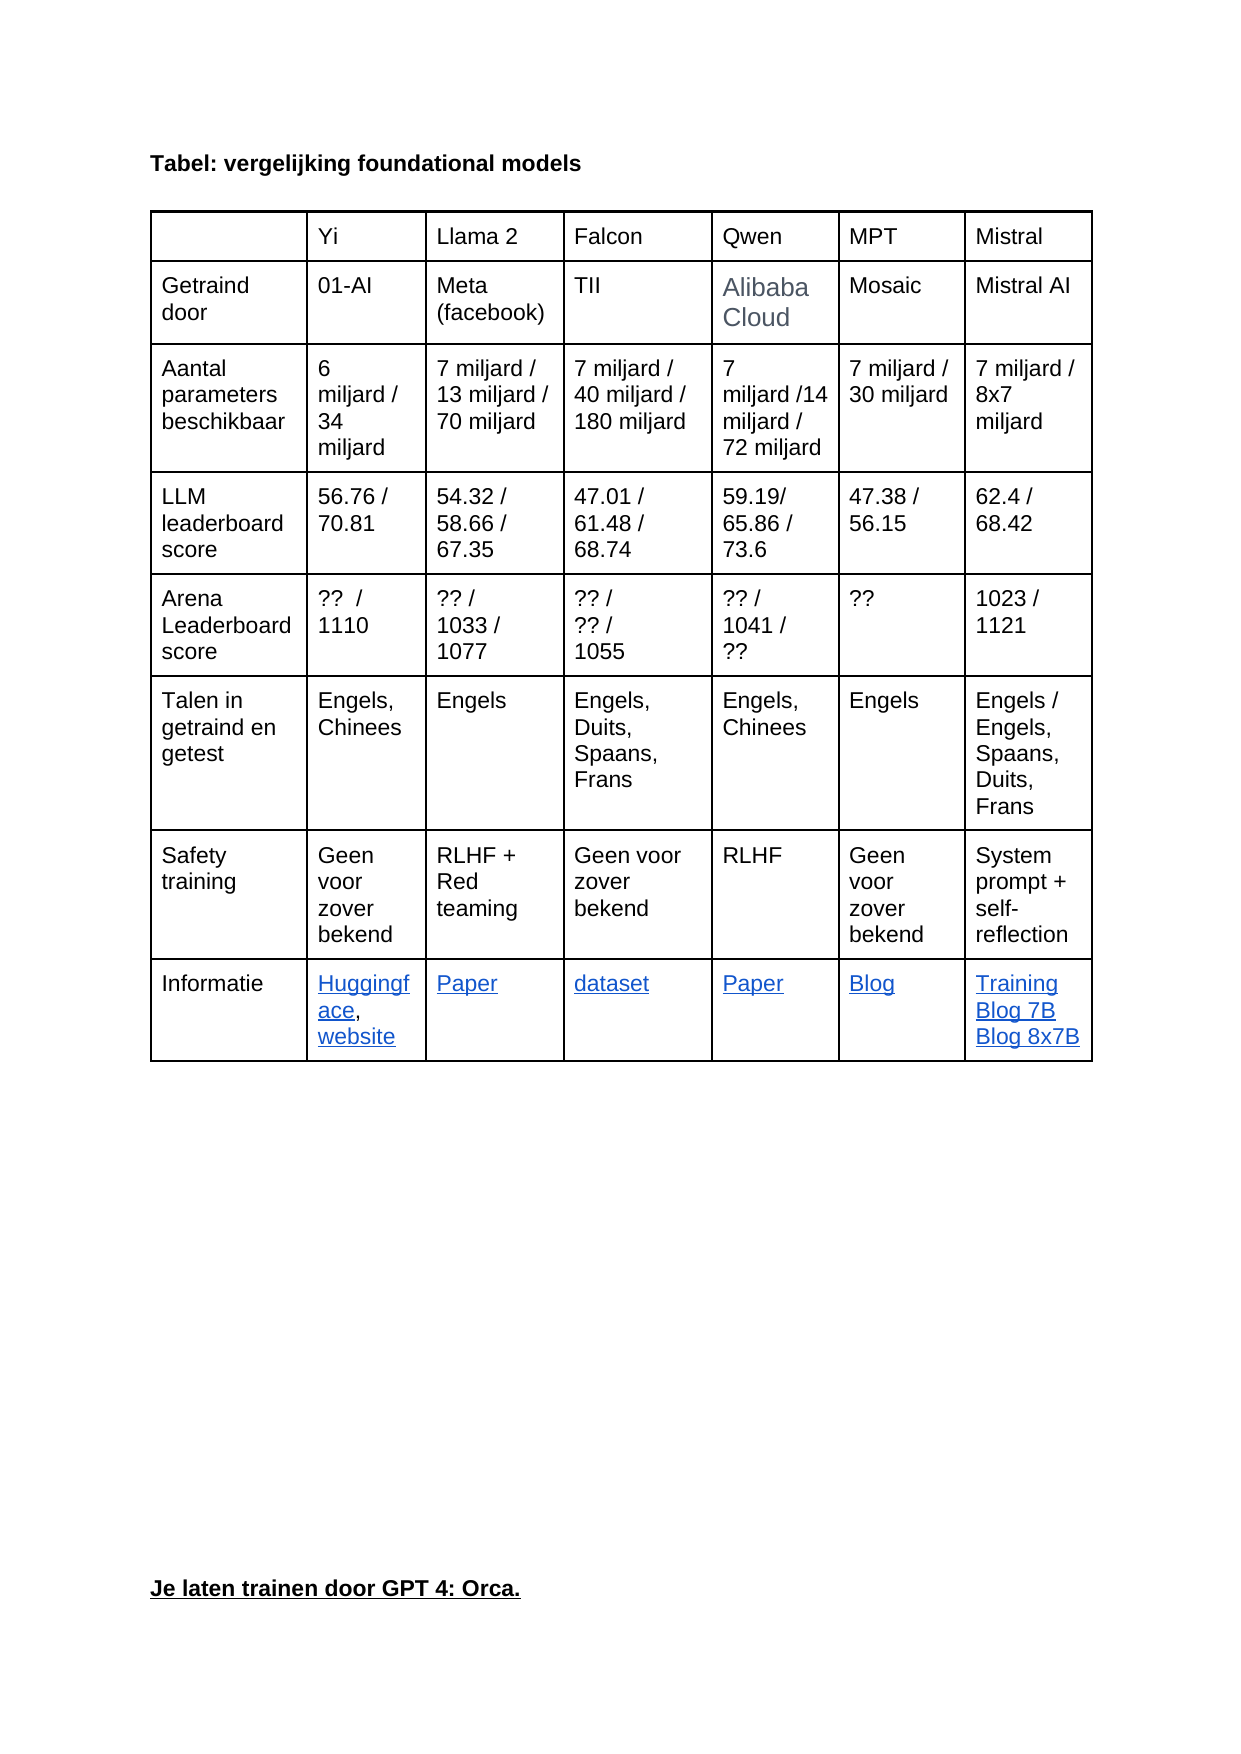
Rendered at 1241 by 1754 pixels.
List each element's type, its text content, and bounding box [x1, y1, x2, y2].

table_cell Informatie [152, 960, 306, 1060]
table_cell Mosaic [840, 262, 964, 342]
table_header Qwen [713, 213, 838, 260]
table_cell 56.76 / 70.81 [308, 473, 425, 573]
table_header [152, 213, 306, 260]
table_cell Engels, Duits, Spaans, Frans [565, 677, 711, 829]
table_cell Paper [713, 960, 838, 1060]
table_cell 47.01 / 61.48 / 68.74 [565, 473, 711, 573]
table_cell ?? / 1041 / ?? [713, 575, 838, 675]
table_cell 54.32 / 58.66 / 67.35 [427, 473, 563, 573]
table_cell ?? / 1033 / 1077 [427, 575, 563, 675]
table_cell 7 miljard /14 miljard / 72 miljard [713, 345, 838, 471]
table_cell System prompt + self-reflection [966, 831, 1091, 958]
table_cell Arena Leaderboard score [152, 575, 306, 675]
table_cell RLHF [713, 831, 838, 958]
table_cell Geen voor zover bekend [840, 831, 964, 958]
table_cell Mistral AI [966, 262, 1091, 342]
table_cell LLM leaderboard score [152, 473, 306, 573]
table_cell ?? / ?? / 1055 [565, 575, 711, 675]
table_cell 59.19/ 65.86 / 73.6 [713, 473, 838, 573]
table_cell Paper [427, 960, 563, 1060]
table_header Yi [308, 213, 425, 260]
table_cell Engels / Engels, Spaans, Duits, Frans [966, 677, 1091, 829]
text Je laten trainen door GPT 4: Orca. [150, 1575, 1090, 1602]
table_cell dataset [565, 960, 711, 1060]
table_cell 7 miljard / 8x7 miljard [966, 345, 1091, 471]
table_cell Alibaba Cloud [713, 262, 838, 342]
table_cell Geen voor zover bekend [308, 831, 425, 958]
table_cell ?? / 1110 [308, 575, 425, 675]
table_cell 47.38 / 56.15 [840, 473, 964, 573]
table_cell Aantal parameters beschikbaar [152, 345, 306, 471]
table_cell Getraind door [152, 262, 306, 342]
table_header MPT [840, 213, 964, 260]
table_cell Engels [840, 677, 964, 829]
table_cell 7 miljard / 30 miljard [840, 345, 964, 471]
table_cell Engels, Chinees [308, 677, 425, 829]
table_header Falcon [565, 213, 711, 260]
table_header Mistral [966, 213, 1091, 260]
table_cell 1023 / 1121 [966, 575, 1091, 675]
table_cell Geen voor zover bekend [565, 831, 711, 958]
table_cell 01-AI [308, 262, 425, 342]
table_cell 62.4 / 68.42 [966, 473, 1091, 573]
table_cell 6 miljard / 34 miljard [308, 345, 425, 471]
table_header Llama 2 [427, 213, 563, 260]
table_cell ?? [840, 575, 964, 675]
table_cell 7 miljard / 13 miljard / 70 miljard [427, 345, 563, 471]
table_cell Talen in getraind en getest [152, 677, 306, 829]
table_cell Safety training [152, 831, 306, 958]
table_cell Engels, Chinees [713, 677, 838, 829]
table_cell Huggingface, website [308, 960, 425, 1060]
table_cell Training Blog 7B Blog 8x7B [966, 960, 1091, 1060]
table_cell RLHF + Red teaming [427, 831, 563, 958]
table_cell Meta (facebook) [427, 262, 563, 342]
table_cell Blog [840, 960, 964, 1060]
table_cell 7 miljard / 40 miljard / 180 miljard [565, 345, 711, 471]
text Tabel: vergelijking foundational models [150, 150, 1090, 176]
table_cell TII [565, 262, 711, 342]
table_cell Engels [427, 677, 563, 829]
